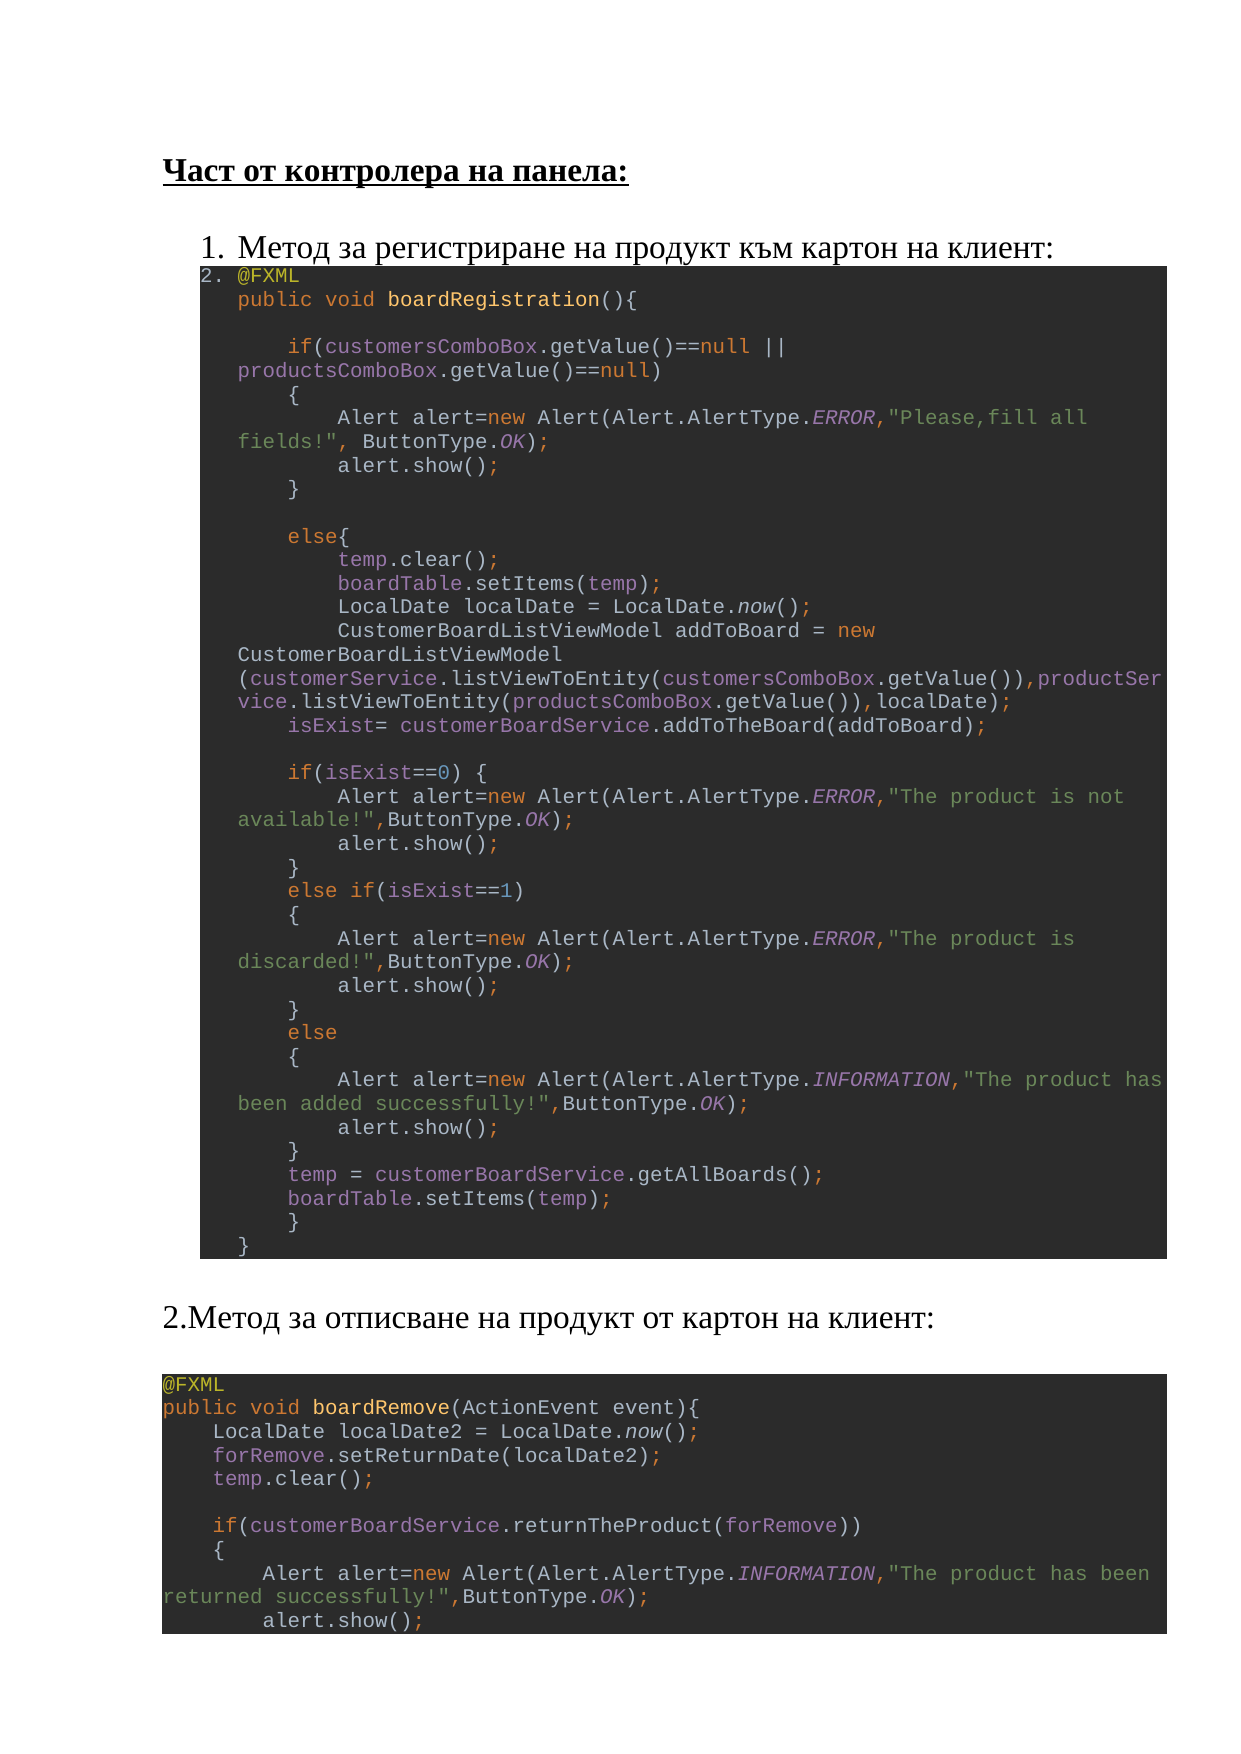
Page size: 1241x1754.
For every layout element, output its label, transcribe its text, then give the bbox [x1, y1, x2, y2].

list Метод за регистриране на продукт към картон на клиент: [200, 227, 1167, 266]
text Част от контролера на панела: [162, 151, 1167, 189]
list @FXML public void boardRegistration(){ if(customersComboBox.getValue()==null || productsComboBox.getValue()==null) { Alert alert=new Alert(Alert.AlertType.ERROR,"Please,fill all fields!", ButtonType.OK); alert.show(); } else{ temp.clear(); boardTable.setItems(temp); LocalDate localDate = LocalDate.now(); CustomerBoardListViewModel addToBoard = new CustomerBoardListViewModel(customerService.listViewToEntity(customersComboBox.getValue()),productService.listViewToEntity(productsComboBox.getValue()),localDate); isExist= customerBoardService.addToTheBoard(addToBoard); if(isExist==0) { Alert alert=new Alert(Alert.AlertType.ERROR,"The product is not available!",ButtonType.OK); alert.show(); } else if(isExist==1) { Alert alert=new Alert(Alert.AlertType.ERROR,"The product is discarded!",ButtonType.OK); alert.show(); } else { Alert alert=new Alert(Alert.AlertType.INFORMATION,"The product has been added successfully!",ButtonType.OK); alert.show(); } temp = customerBoardService.getAllBoards(); boardTable.setItems(temp); } } [200, 266, 1167, 1259]
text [162, 1374, 1167, 1634]
text 2.Метод за отписване на продукт от картон на клиент: [162, 1297, 1167, 1335]
